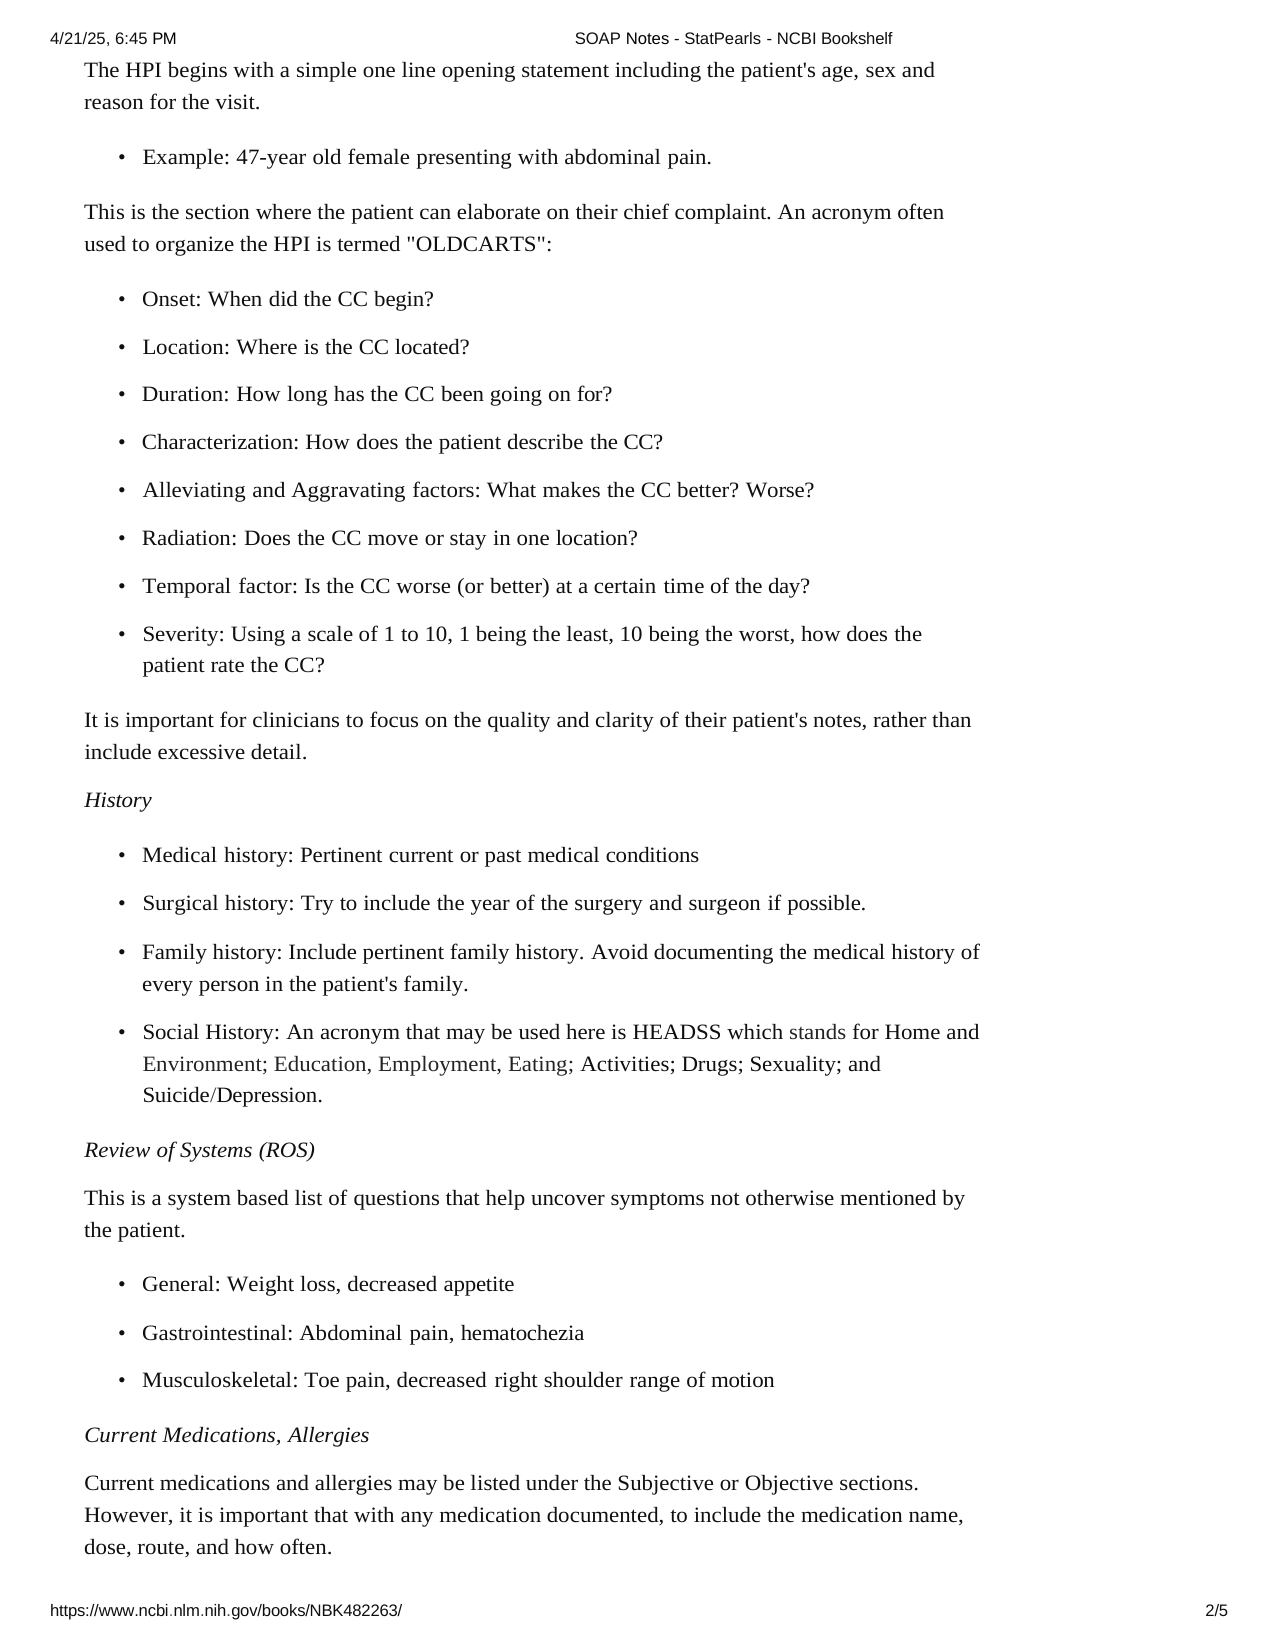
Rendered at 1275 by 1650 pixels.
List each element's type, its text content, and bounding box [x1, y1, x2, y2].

text History [84, 787, 1096, 812]
list Alleviating and Aggravating factors: What makes the CC better? Worse? [118, 477, 1096, 502]
list Example: 47-year old female presenting with abdominal pain. [118, 144, 1096, 169]
list Severity: Using a scale of 1 to 10, 1 being the least, 10 being the worst, how does the patient rate the CC? [118, 621, 932, 678]
list General: Weight loss, decreased appetite [118, 1271, 1096, 1297]
list Gastrointestinal: Abdominal pain, hematochezia [118, 1319, 1096, 1345]
text Review of Systems (ROS) [84, 1137, 1096, 1162]
list Location: Where is the CC located? [118, 334, 1096, 359]
list Duration: How long has the CC been going on for? [118, 381, 1096, 406]
list Onset: When did the CC begin? [118, 286, 1096, 311]
list Surgical history: Try to include the year of the surgery and surgeon if possible. [118, 890, 1096, 915]
text Current medications and allergies may be listed under the Subjective or Objective sections. However, it is important that with any medication documented, to include the medication name, dose, route, and how often. [84, 1470, 977, 1559]
text This is the section where the patient can elaborate on their chief complaint. An acronym often used to organize the HPI is termed "OLDCARTS": [84, 199, 977, 256]
text The HPI begins with a simple one line opening statement including the patient's age, sex and reason for the visit. [84, 57, 977, 114]
list Family history: Include pertinent family history. Avoid documenting the medical history of every person in the patient's family. [118, 939, 986, 996]
list Characterization: How does the patient describe the CC? [118, 429, 1096, 454]
list Radiation: Does the CC move or stay in one location? [118, 525, 1096, 550]
text It is important for clinicians to focus on the quality and clarity of their patient's notes, rather than include excessive detail. [84, 707, 977, 764]
list Temporal factor: Is the CC worse (or better) at a certain time of the day? [118, 573, 1096, 598]
list Social History: An acronym that may be used here is HEADSS which stands for Home and Environment; Education, Employment, Eating; Activities; Drugs; Sexuality; and Suicide/Depression. [118, 1019, 988, 1107]
list Musculoskeletal: Toe pain, decreased right shoulder range of motion [118, 1367, 1096, 1392]
text This is a system based list of questions that help uncover symptoms not otherwise mentioned by the patient. [84, 1185, 977, 1242]
text Current Medications, Allergies [84, 1422, 1096, 1447]
list Medical history: Pertinent current or past medical conditions [118, 842, 1096, 867]
